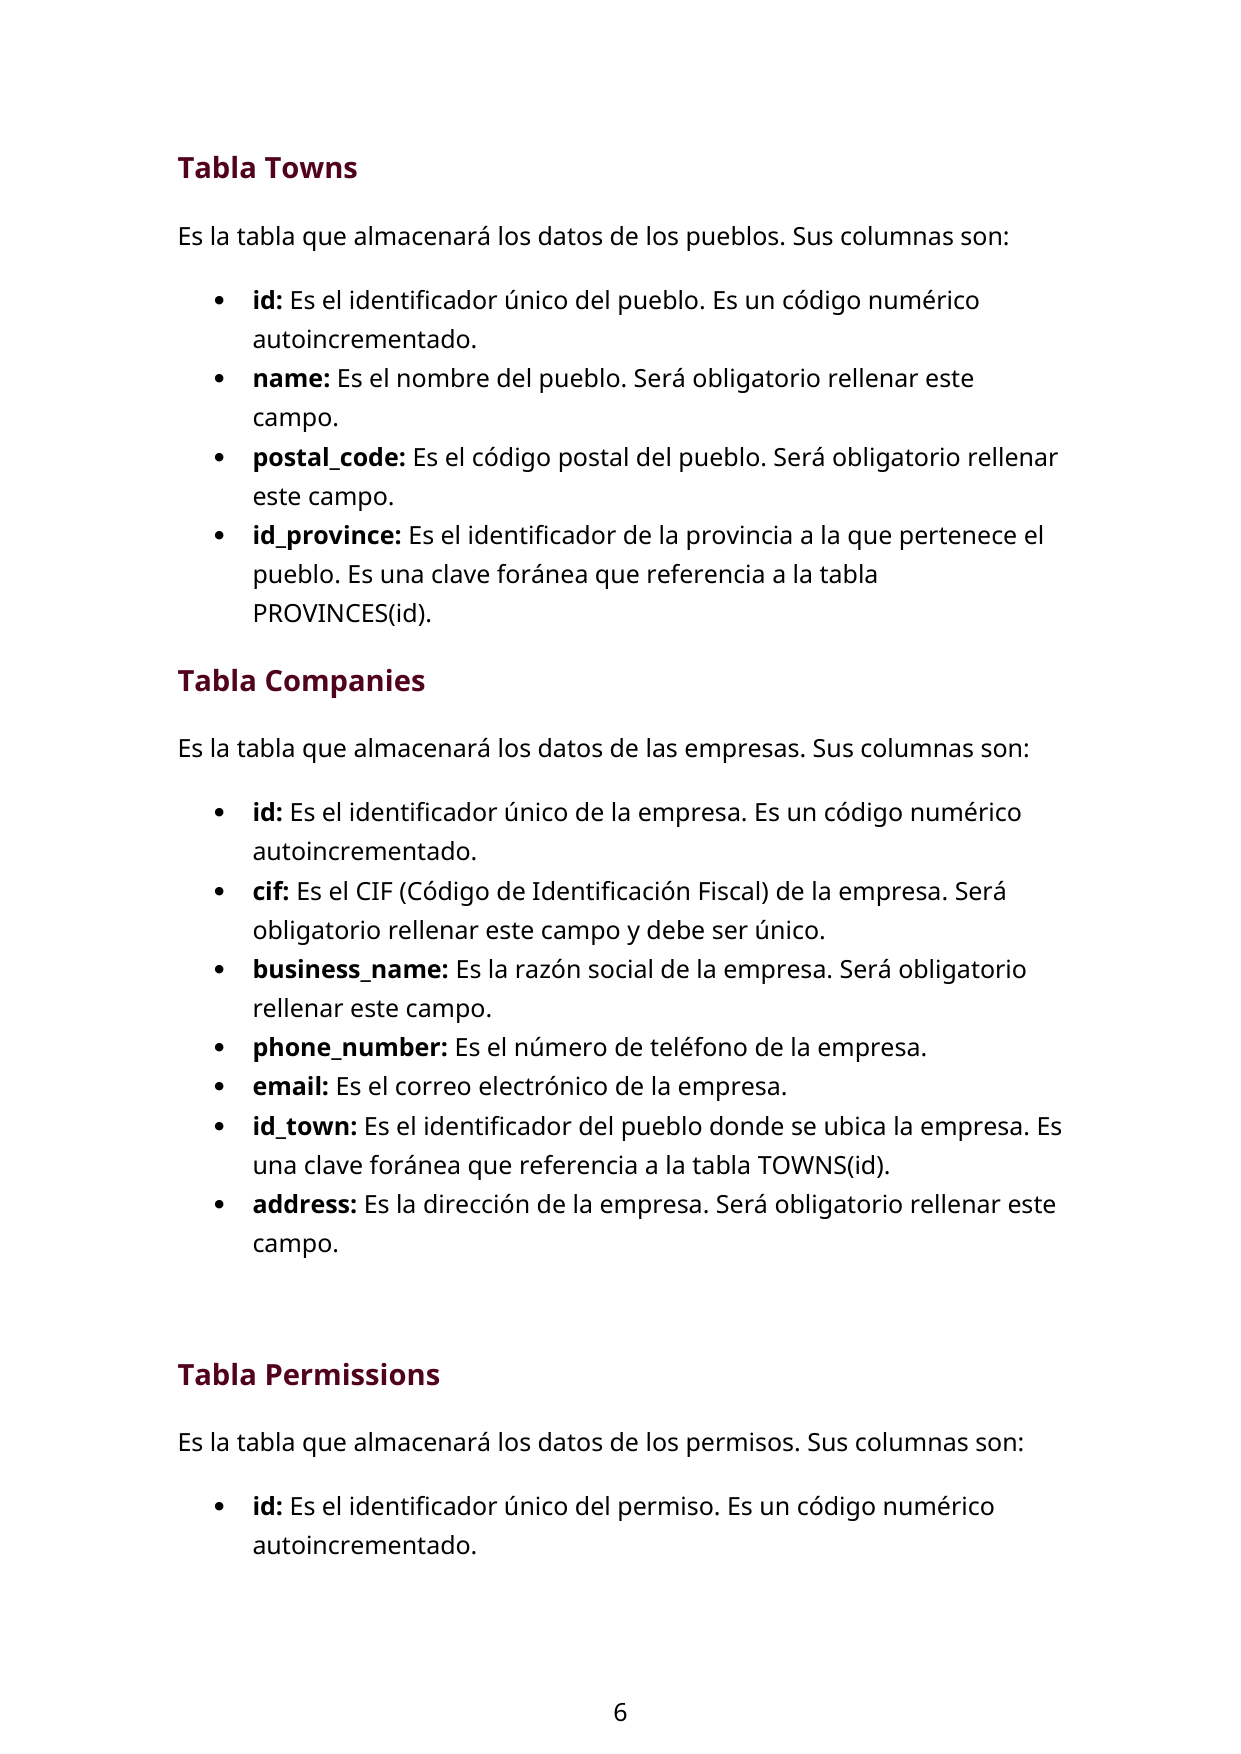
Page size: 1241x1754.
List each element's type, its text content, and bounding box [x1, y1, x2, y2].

list id_province: Es el identificador de la provincia a la que pertenece el pueblo. Es una clave foránea que referencia a la tabla PROVINCES(id). [215, 517, 1063, 630]
subtitle Tabla Towns [177, 148, 1063, 187]
subtitle Tabla Permissions [177, 1354, 1063, 1394]
list address: Es la dirección de la empresa. Será obligatorio rellenar este campo. [215, 1186, 1063, 1260]
list id: Es el identificador único de la empresa. Es un código numérico autoincrementado. [215, 795, 1063, 868]
text Es la tabla que almacenará los datos de los permisos. Sus columnas son: [177, 1424, 1063, 1459]
list id: Es el identificador único del permiso. Es un código numérico autoincrementado. [215, 1489, 1063, 1562]
list email: Es el correo electrónico de la empresa. [215, 1069, 1063, 1103]
text Es la tabla que almacenará los datos de las empresas. Sus columnas son: [177, 731, 1063, 765]
list id_town: Es el identificador del pueblo donde se ubica la empresa. Es una clave foránea que referencia a la tabla TOWNS(id). [215, 1108, 1063, 1181]
list phone_number: Es el número de teléfono de la empresa. [215, 1030, 1063, 1064]
list name: Es el nombre del pueblo. Será obligatorio rellenar este campo. [215, 361, 1063, 434]
list business_name: Es la razón social de la empresa. Será obligatorio rellenar este campo. [215, 951, 1063, 1025]
list cif: Es el CIF (Código de Identificación Fiscal) de la empresa. Será obligatorio rellenar este campo y debe ser único. [215, 873, 1063, 946]
subtitle Tabla Companies [177, 660, 1063, 700]
list postal_code: Es el código postal del pueblo. Será obligatorio rellenar este campo. [215, 439, 1063, 512]
text Es la tabla que almacenará los datos de los pueblos. Sus columnas son: [177, 218, 1063, 252]
list id: Es el identificador único del pueblo. Es un código numérico autoincrementado. [215, 282, 1063, 356]
